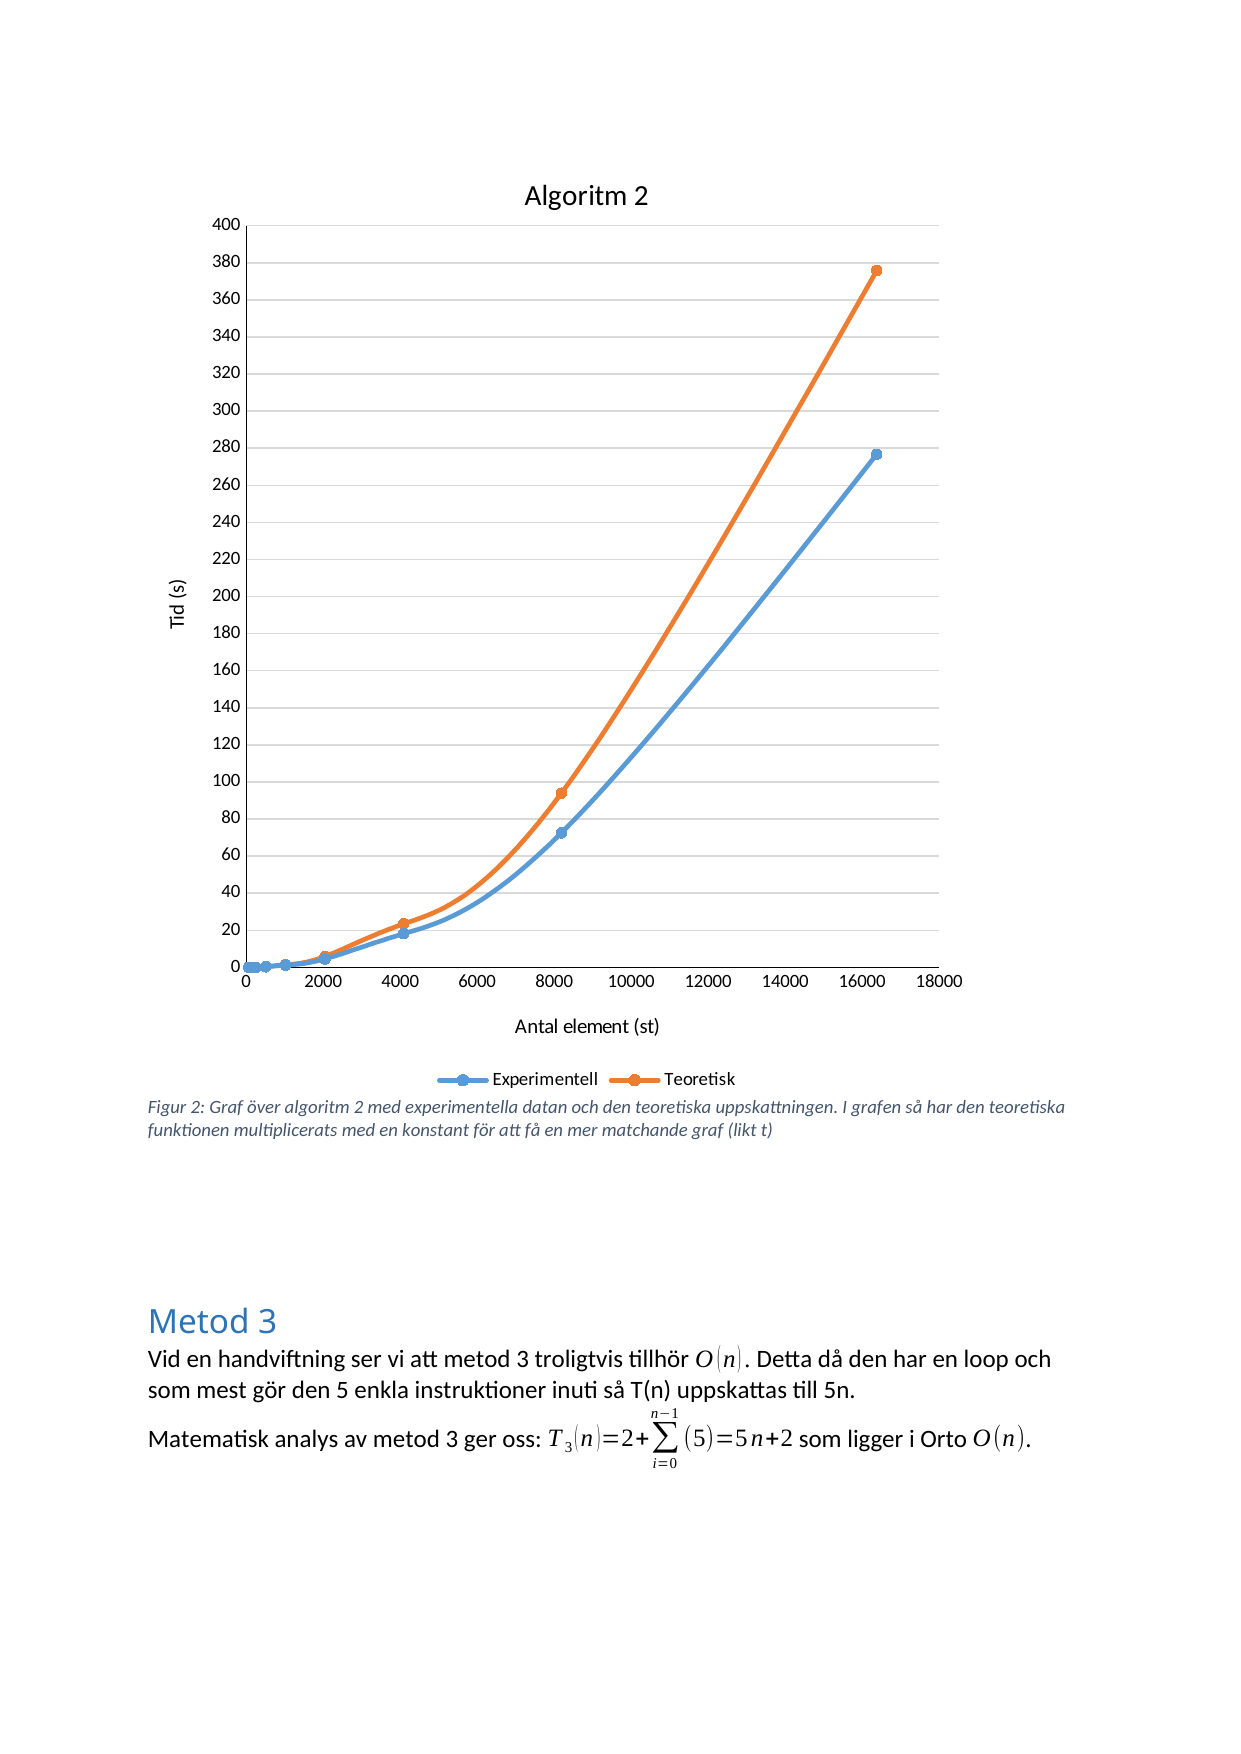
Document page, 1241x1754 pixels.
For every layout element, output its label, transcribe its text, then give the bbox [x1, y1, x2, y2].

text Vid en handviftning ser vi att metod 3 troligtvis tillhör Detta då den har en loop och som mest gör den 5 enkla instruktioner inuti så T(n) uppskattas till 5n. [148, 1343, 1093, 1404]
text Figur 2: Graf över algoritm 2 med experimentella datan och den teoretiska uppskattningen. I grafen så har den teoretiska funktionen multiplicerats med en konstant för att få en mer matchande graf (likt t) [148, 1096, 1093, 1142]
subtitle Metod 3 [148, 1298, 1093, 1343]
text Matematisk analys av metod 3 ger oss: som ligger i Orto . [148, 1404, 1093, 1472]
